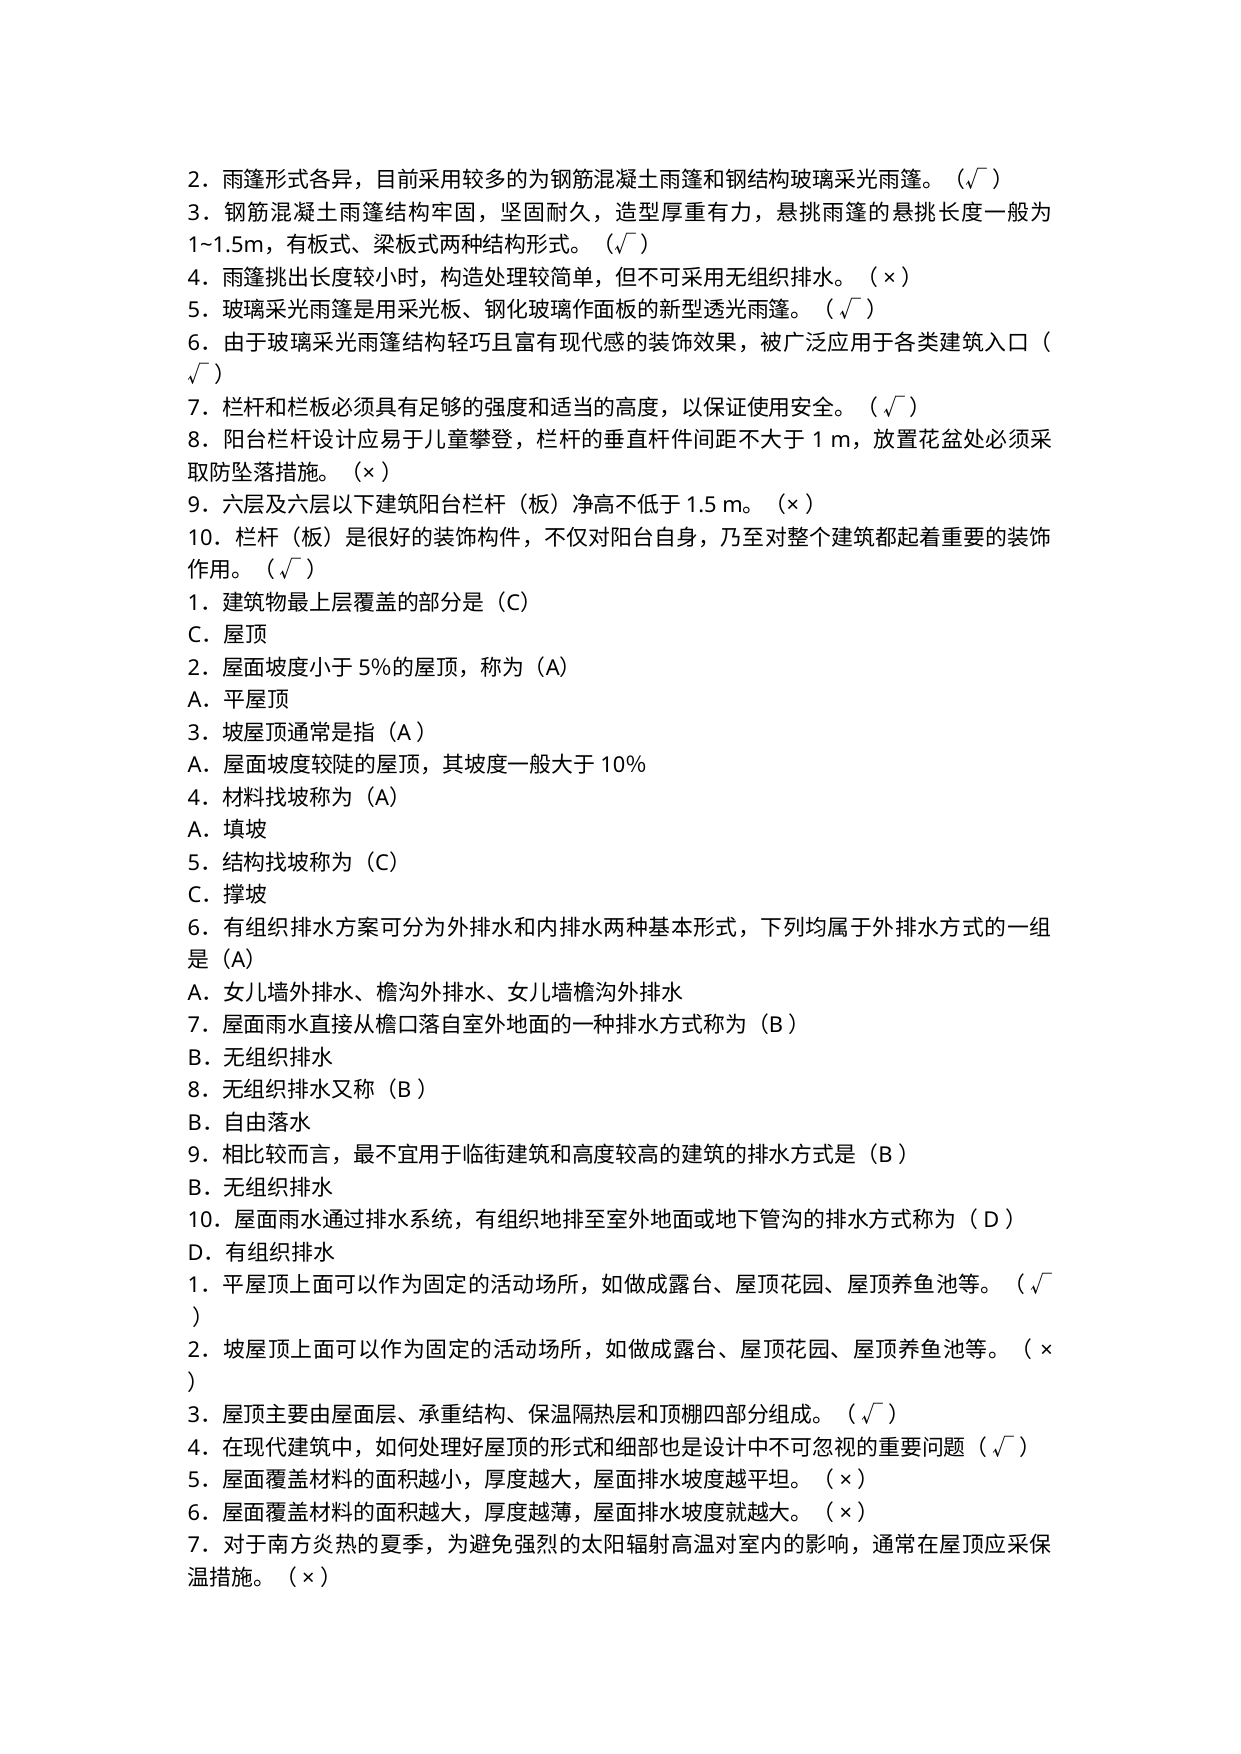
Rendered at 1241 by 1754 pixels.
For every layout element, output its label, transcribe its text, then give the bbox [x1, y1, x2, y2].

text 9．相比较而言，最不宜用于临街建筑和高度较高的建筑的排水方式是（B ） [187, 1137, 1053, 1169]
text 7．栏杆和栏板必须具有足够的强度和适当的高度，以保证使用安全。（ √ ） [187, 389, 1053, 422]
text A．填坡 [187, 812, 1053, 844]
text 4．材料找坡称为（A） [187, 779, 1053, 812]
text 1．建筑物最上层覆盖的部分是（C） [187, 584, 1053, 617]
text C．撑坡 [187, 877, 1053, 909]
text 6．有组织排水方案可分为外排水和内排水两种基本形式，下列均属于外排水方式的一组是（A） [187, 909, 1053, 974]
text A．平屋顶 [187, 682, 1053, 714]
text 3．屋顶主要由屋面层、承重结构、保温隔热层和顶棚四部分组成。（ √ ） [187, 1397, 1053, 1429]
text D．有组织排水 [187, 1234, 1053, 1267]
text 4．雨篷挑出长度较小时，构造处理较简单，但不可采用无组织排水。（ × ） [187, 259, 1053, 292]
text B．无组织排水 [187, 1039, 1053, 1072]
text 4．在现代建筑中，如何处理好屋顶的形式和细部也是设计中不可忽视的重要问题（ √ ） [187, 1429, 1053, 1462]
text 10．栏杆（板）是很好的装饰构件，不仅对阳台自身，乃至对整个建筑都起着重要的装饰作用。（ √ ） [187, 519, 1053, 584]
text 3．钢筋混凝土雨篷结构牢固，坚固耐久，造型厚重有力，悬挑雨篷的悬挑长度一般为 1~1.5m，有板式、梁板式两种结构形式。（√ ） [187, 194, 1053, 259]
text 7．对于南方炎热的夏季，为避免强烈的太阳辐射高温对室内的影响，通常在屋顶应采保温措施。（ × ） [187, 1527, 1053, 1592]
text 3．坡屋顶通常是指（A ） [187, 714, 1053, 747]
text 2．屋面坡度小于 5％的屋顶，称为（A） [187, 649, 1053, 682]
text 6．由于玻璃采光雨篷结构轻巧且富有现代感的装饰效果，被广泛应用于各类建筑入口（ √ ） [187, 324, 1053, 389]
text B．自由落水 [187, 1104, 1053, 1137]
text 7．屋面雨水直接从檐口落自室外地面的一种排水方式称为（B ） [187, 1007, 1053, 1039]
text 8．阳台栏杆设计应易于儿童攀登，栏杆的垂直杆件间距不大于 1 m，放置花盆处必须采取防坠落措施。（× ） [187, 422, 1053, 487]
text 1．平屋顶上面可以作为固定的活动场所，如做成露台、屋顶花园、屋顶养鱼池等。（ √ ） [187, 1267, 1053, 1332]
text 10．屋面雨水通过排水系统，有组织地排至室外地面或地下管沟的排水方式称为（ D ） [187, 1202, 1053, 1234]
text 5．结构找坡称为（C） [187, 844, 1053, 877]
text 2．雨篷形式各异，目前采用较多的为钢筋混凝土雨篷和钢结构玻璃采光雨篷。（√ ） [187, 162, 1053, 194]
text B．无组织排水 [187, 1169, 1053, 1202]
text 5．屋面覆盖材料的面积越小，厚度越大，屋面排水坡度越平坦。（ × ） [187, 1462, 1053, 1494]
text 9．六层及六层以下建筑阳台栏杆（板）净高不低于1.5 m。（× ） [187, 487, 1053, 519]
text 5．玻璃采光雨篷是用采光板、钢化玻璃作面板的新型透光雨篷。（ √ ） [187, 292, 1053, 324]
text A．屋面坡度较陡的屋顶，其坡度一般大于 10％ [187, 747, 1053, 779]
text 2．坡屋顶上面可以作为固定的活动场所，如做成露台、屋顶花园、屋顶养鱼池等。（ × ） [187, 1332, 1053, 1397]
text C．屋顶 [187, 617, 1053, 649]
text A．女儿墙外排水、檐沟外排水、女儿墙檐沟外排水 [187, 974, 1053, 1007]
text 8．无组织排水又称（B ） [187, 1072, 1053, 1104]
text 6．屋面覆盖材料的面积越大，厚度越薄，屋面排水坡度就越大。（ × ） [187, 1494, 1053, 1527]
